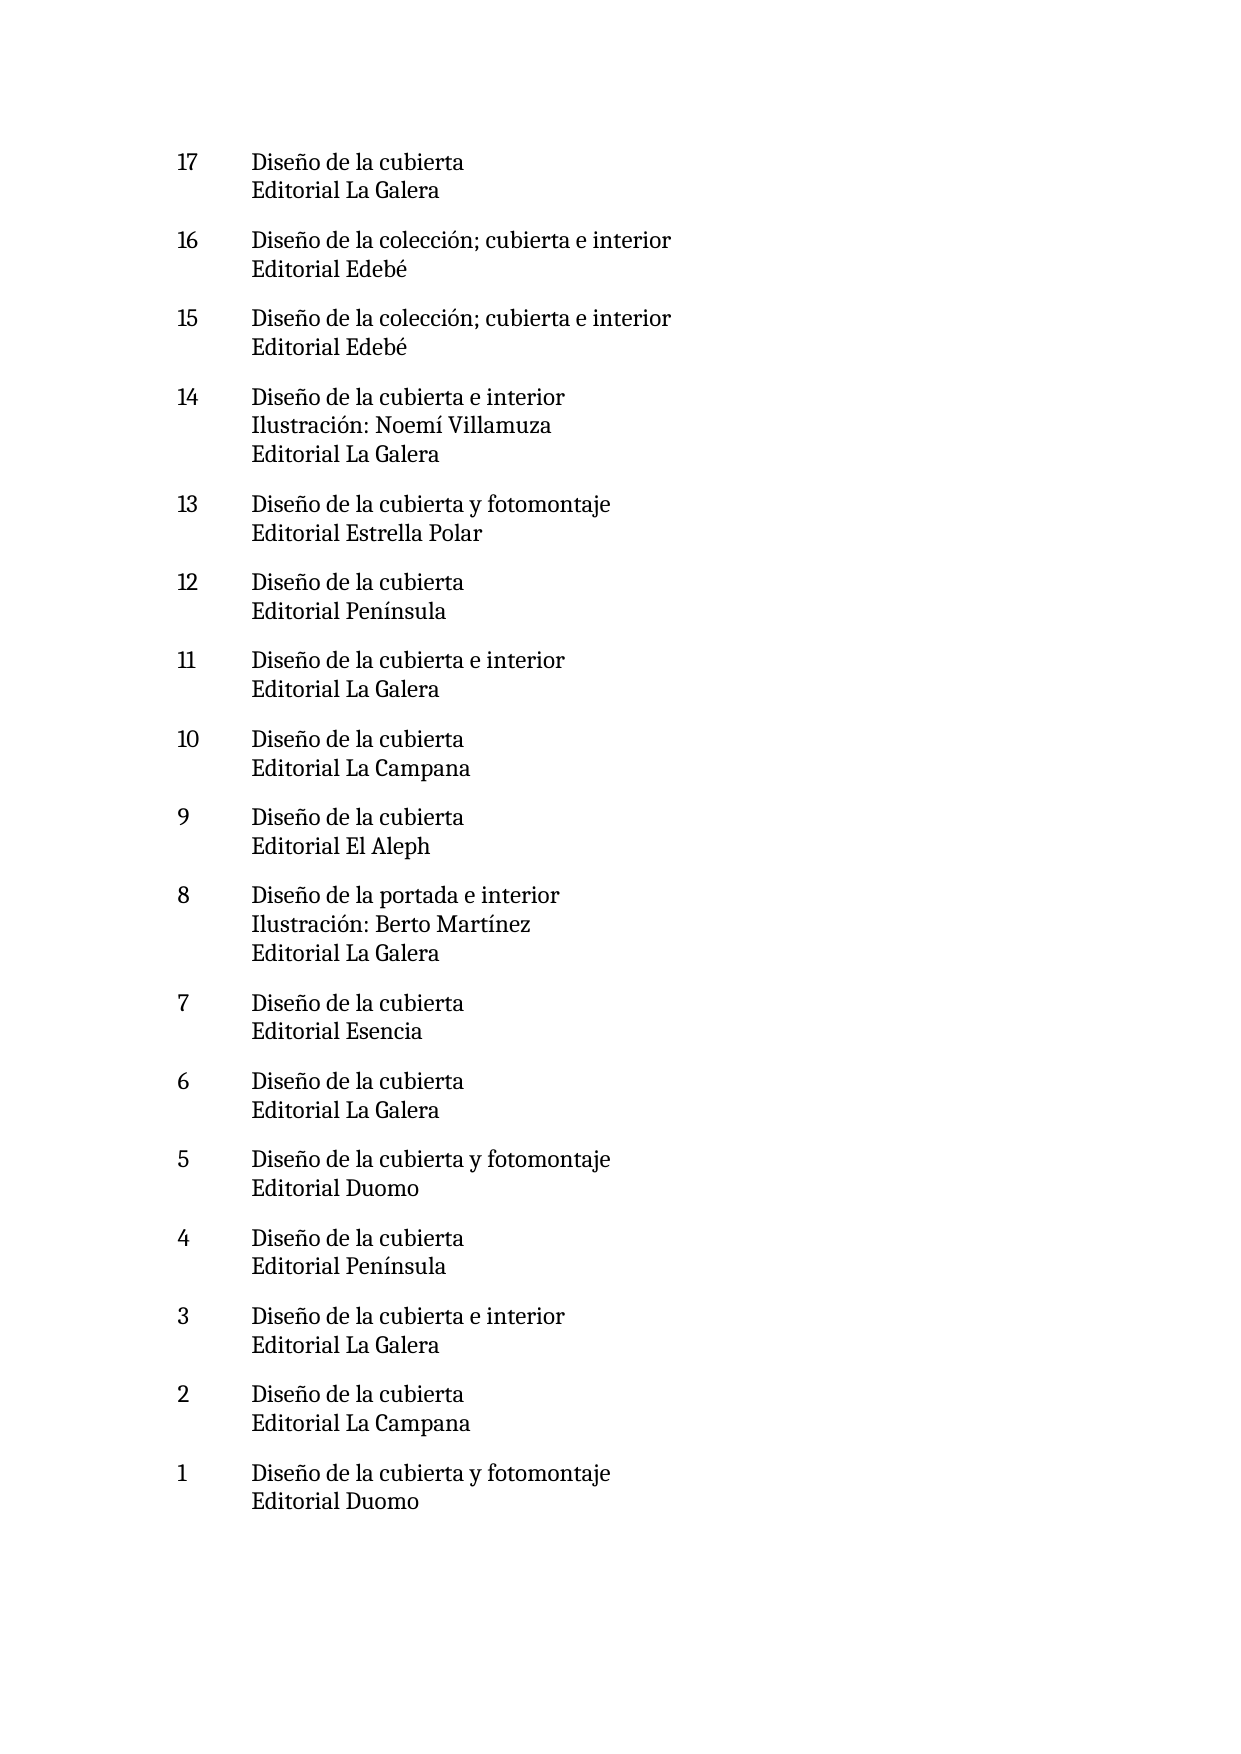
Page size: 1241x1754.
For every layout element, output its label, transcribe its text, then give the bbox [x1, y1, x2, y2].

text 7 Diseño de la cubierta Editorial Esencia [177, 988, 1063, 1046]
text 2 Diseño de la cubierta Editorial La Campana [177, 1380, 1063, 1438]
text 12 Diseño de la cubierta Editorial Península [177, 568, 1063, 626]
text 17 Diseño de la cubierta Editorial La Galera [177, 148, 1063, 205]
text 14 Diseño de la cubierta e interior Ilustración: Noemí Villamuza Editorial La Galera [177, 383, 1063, 469]
text 9 Diseño de la cubierta Editorial El Aleph [177, 803, 1063, 861]
text 6 Diseño de la cubierta Editorial La Galera [177, 1067, 1063, 1124]
text 15 Diseño de la colección; cubierta e interior Editorial Edebé [177, 304, 1063, 362]
text 3 Diseño de la cubierta e interior Editorial La Galera [177, 1302, 1063, 1359]
text 16 Diseño de la colección; cubierta e interior Editorial Edebé [177, 226, 1063, 283]
text 4 Diseño de la cubierta Editorial Península [177, 1223, 1063, 1281]
text 10 Diseño de la cubierta Editorial La Campana [177, 725, 1063, 782]
text 8 Diseño de la portada e interior Ilustración: Berto Martínez Editorial La Galera [177, 881, 1063, 968]
text 11 Diseño de la cubierta e interior Editorial La Galera [177, 646, 1063, 704]
text 1 Diseño de la cubierta y fotomontaje Editorial Duomo [177, 1458, 1063, 1516]
text 13 Diseño de la cubierta y fotomontaje Editorial Estrella Polar [177, 490, 1063, 547]
text 5 Diseño de la cubierta y fotomontaje Editorial Duomo [177, 1145, 1063, 1203]
